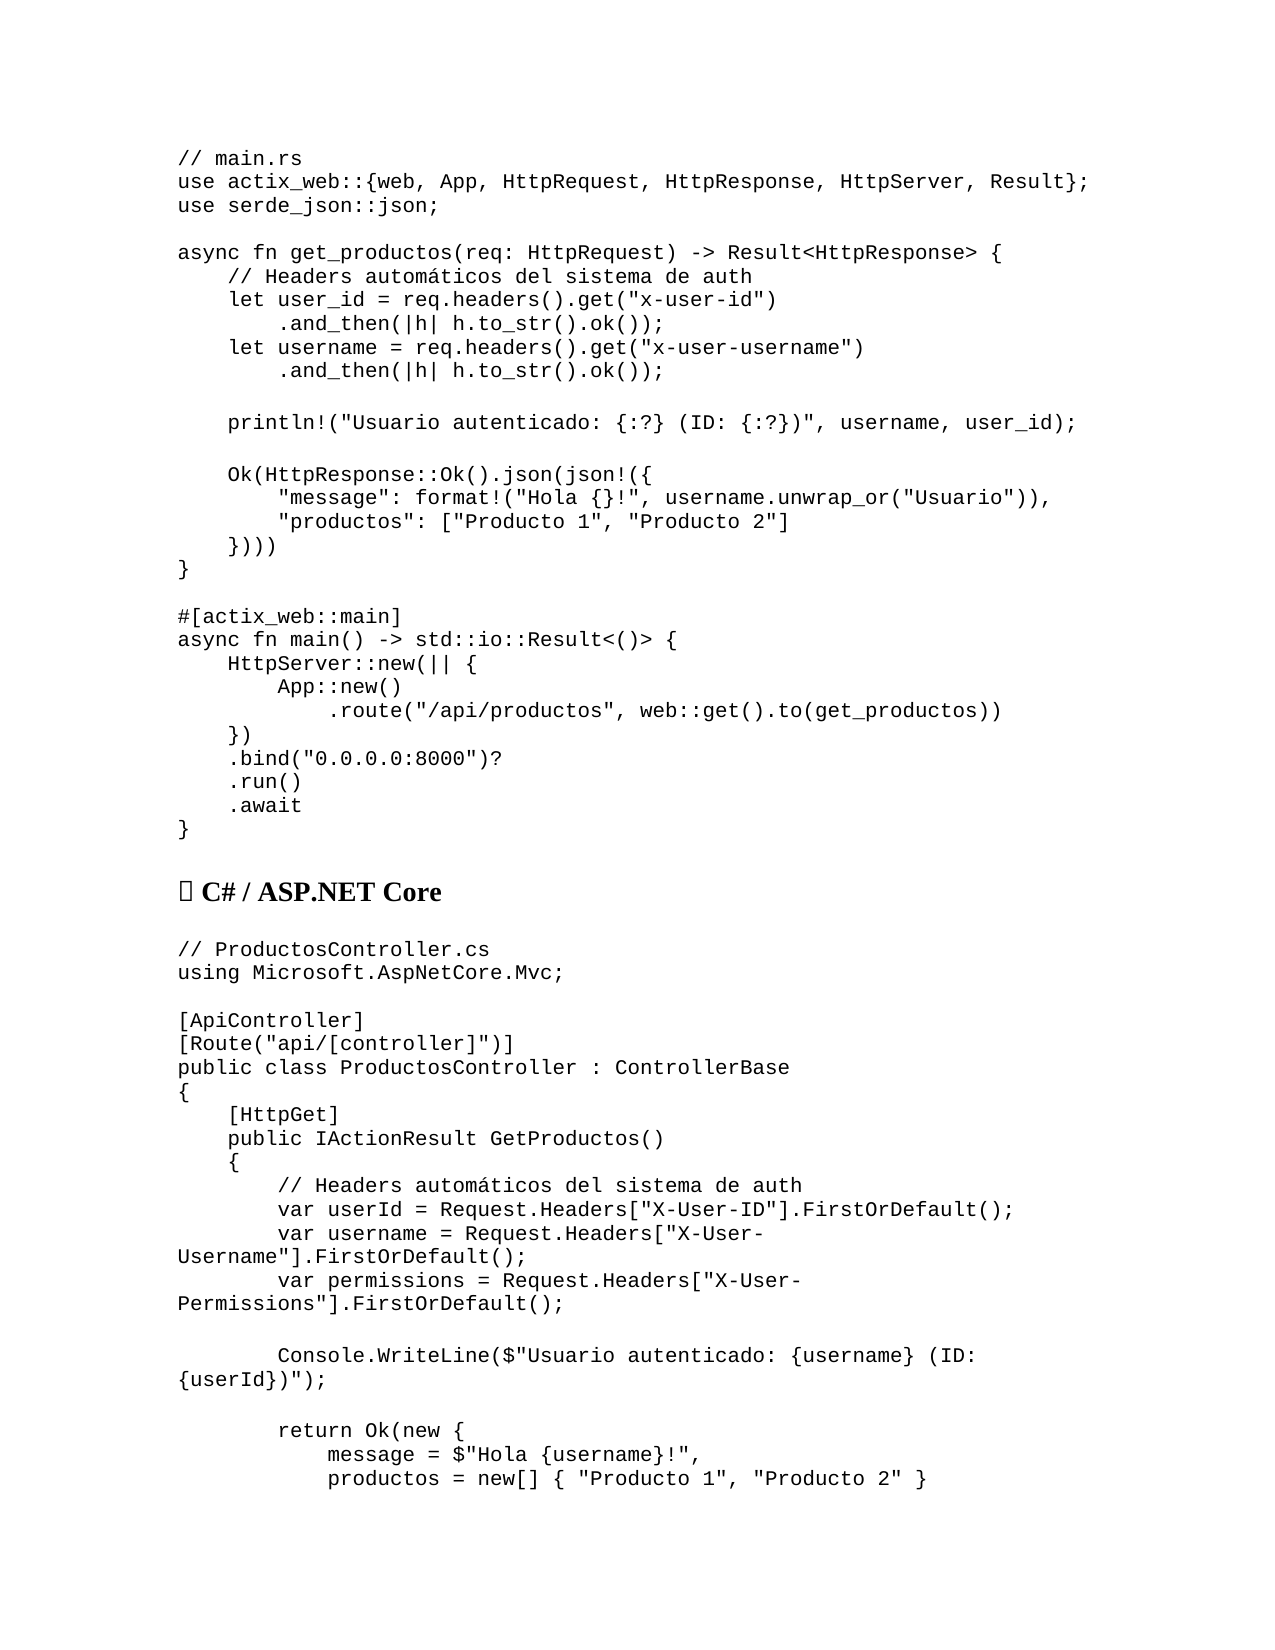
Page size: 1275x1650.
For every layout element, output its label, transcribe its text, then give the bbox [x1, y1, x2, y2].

text HttpServer::new(|| { [177, 653, 1098, 677]
text var userId = Request.Headers["X-User-ID"].FirstOrDefault(); [177, 1199, 1098, 1222]
text var permissions = Request.Headers["X-User-Permissions"].FirstOrDefault(); [177, 1270, 1098, 1317]
text #[actix_web::main] [177, 606, 1098, 629]
text } [177, 558, 1098, 582]
text [HttpGet] [177, 1104, 1098, 1128]
text "productos": ["Producto 1", "Producto 2"] [177, 511, 1098, 535]
text async fn main() -> std::io::Result<()> { [177, 629, 1098, 653]
text productos = new[] { "Producto 1", "Producto 2" } [177, 1468, 1098, 1491]
text public class ProductosController : ControllerBase [177, 1057, 1098, 1081]
text [ApiController] [177, 1010, 1098, 1033]
text }) [177, 724, 1098, 747]
text { [177, 1081, 1098, 1104]
text [Route("api/[controller]")] [177, 1033, 1098, 1057]
text Ok(HttpResponse::Ok().json(json!({ [177, 464, 1098, 487]
text }))) [177, 535, 1098, 558]
text "message": format!("Hola {}!", username.unwrap_or("Usuario")), [177, 487, 1098, 511]
text .await [177, 795, 1098, 818]
text async fn get_productos(req: HttpRequest) -> Result<HttpResponse> { [177, 242, 1098, 266]
text .route("/api/productos", web::get().to(get_productos)) [177, 700, 1098, 724]
text use serde_json::json; [177, 195, 1098, 218]
text // main.rs [177, 148, 1098, 171]
text .bind("0.0.0.0:8000")? [177, 747, 1098, 771]
text let username = req.headers().get("x-user-username") [177, 337, 1098, 360]
text .run() [177, 771, 1098, 795]
text // Headers automáticos del sistema de auth [177, 266, 1098, 289]
text 🔷 C# / ASP.NET Core [177, 871, 1098, 909]
text return Ok(new { [177, 1420, 1098, 1444]
text .and_then(|h| h.to_str().ok()); [177, 313, 1098, 337]
text let user_id = req.headers().get("x-user-id") [177, 289, 1098, 313]
text public IActionResult GetProductos() [177, 1128, 1098, 1152]
text // ProductosController.cs [177, 939, 1098, 962]
text message = $"Hola {username}!", [177, 1444, 1098, 1468]
text { [177, 1152, 1098, 1175]
text App::new() [177, 677, 1098, 700]
text var username = Request.Headers["X-User-Username"].FirstOrDefault(); [177, 1222, 1098, 1270]
text use actix_web::{web, App, HttpRequest, HttpResponse, HttpServer, Result}; [177, 171, 1098, 195]
text using Microsoft.AspNetCore.Mvc; [177, 962, 1098, 986]
text // Headers automáticos del sistema de auth [177, 1175, 1098, 1199]
text println!("Usuario autenticado: {:?} (ID: {:?})", username, user_id); [177, 412, 1098, 436]
text } [177, 818, 1098, 842]
text .and_then(|h| h.to_str().ok()); [177, 360, 1098, 384]
text Console.WriteLine($"Usuario autenticado: {username} (ID: {userId})"); [177, 1345, 1098, 1392]
